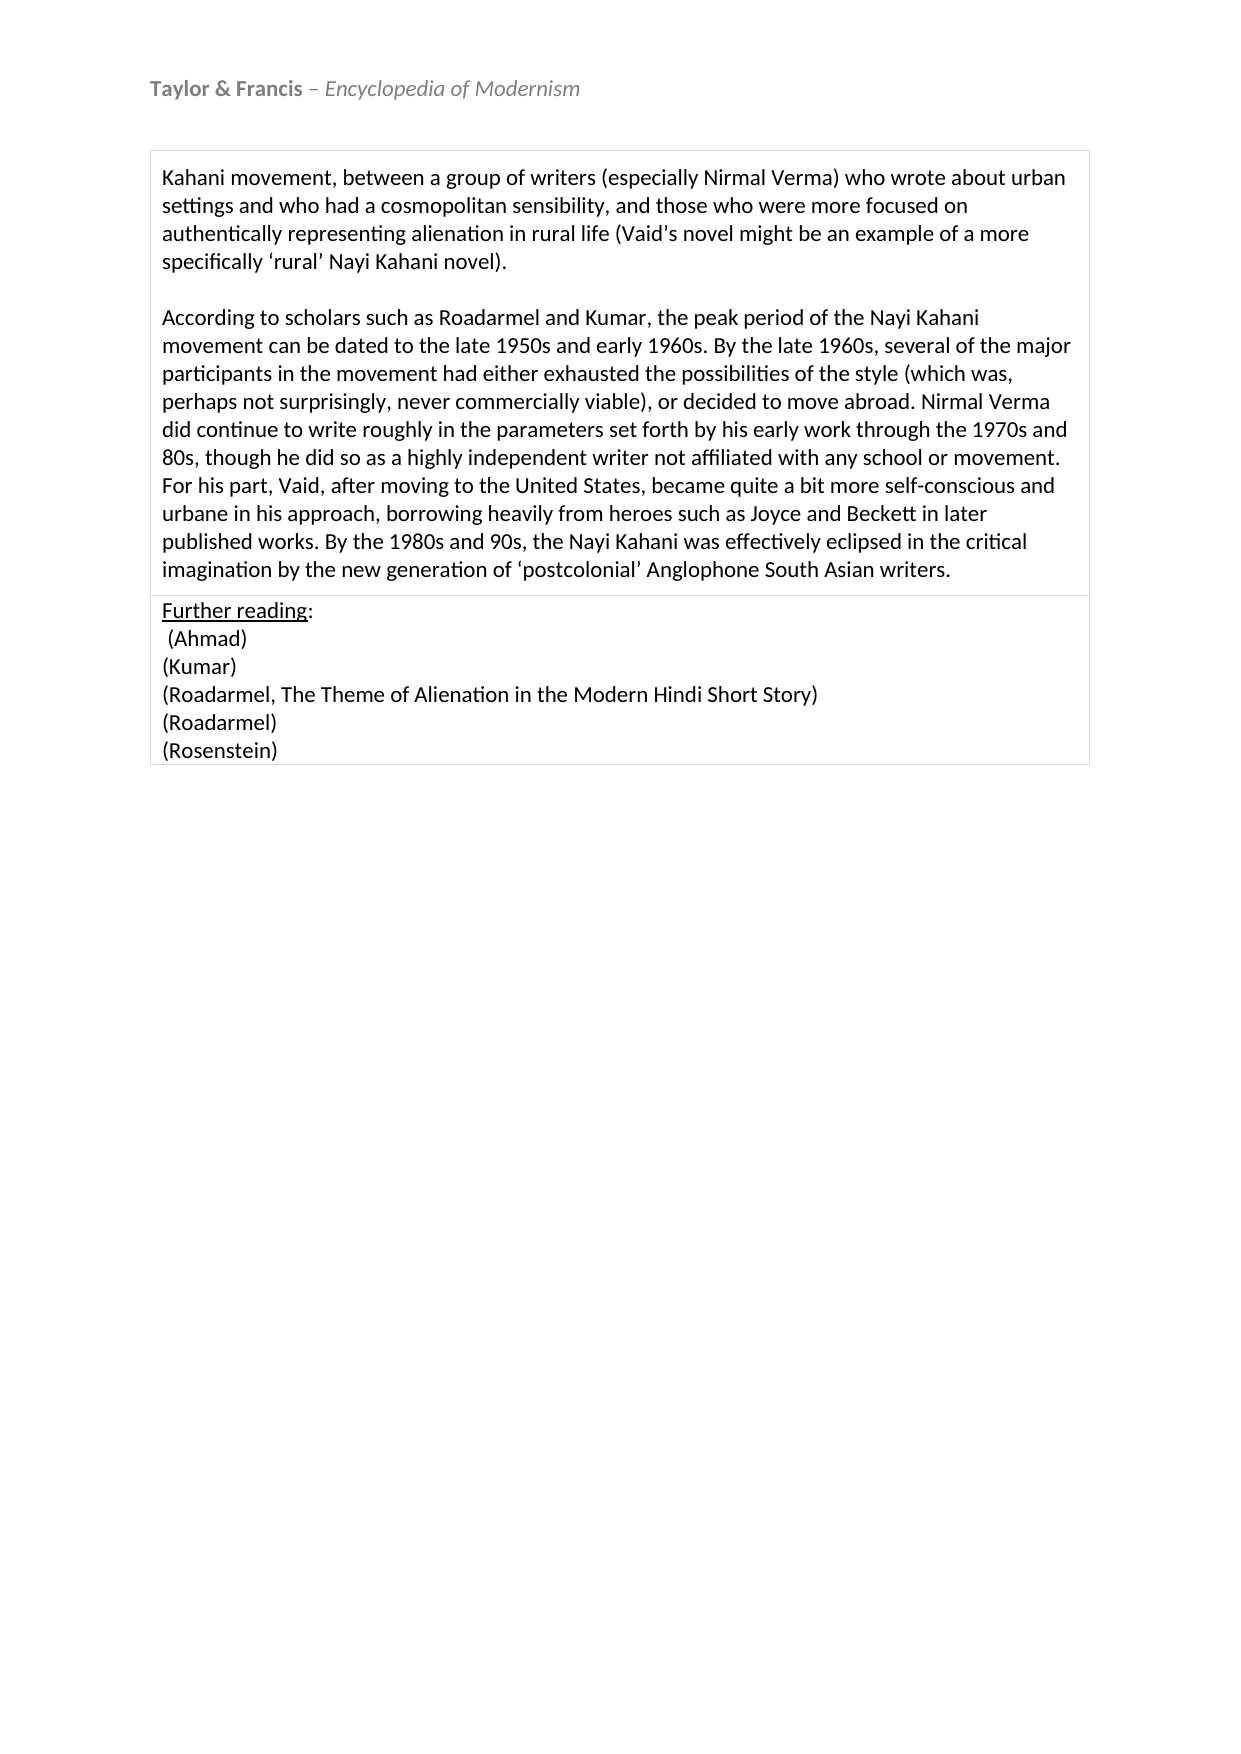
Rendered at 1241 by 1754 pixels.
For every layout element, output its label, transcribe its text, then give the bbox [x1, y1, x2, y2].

table_cell Further reading: [151, 596, 1089, 764]
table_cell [151, 151, 1089, 595]
